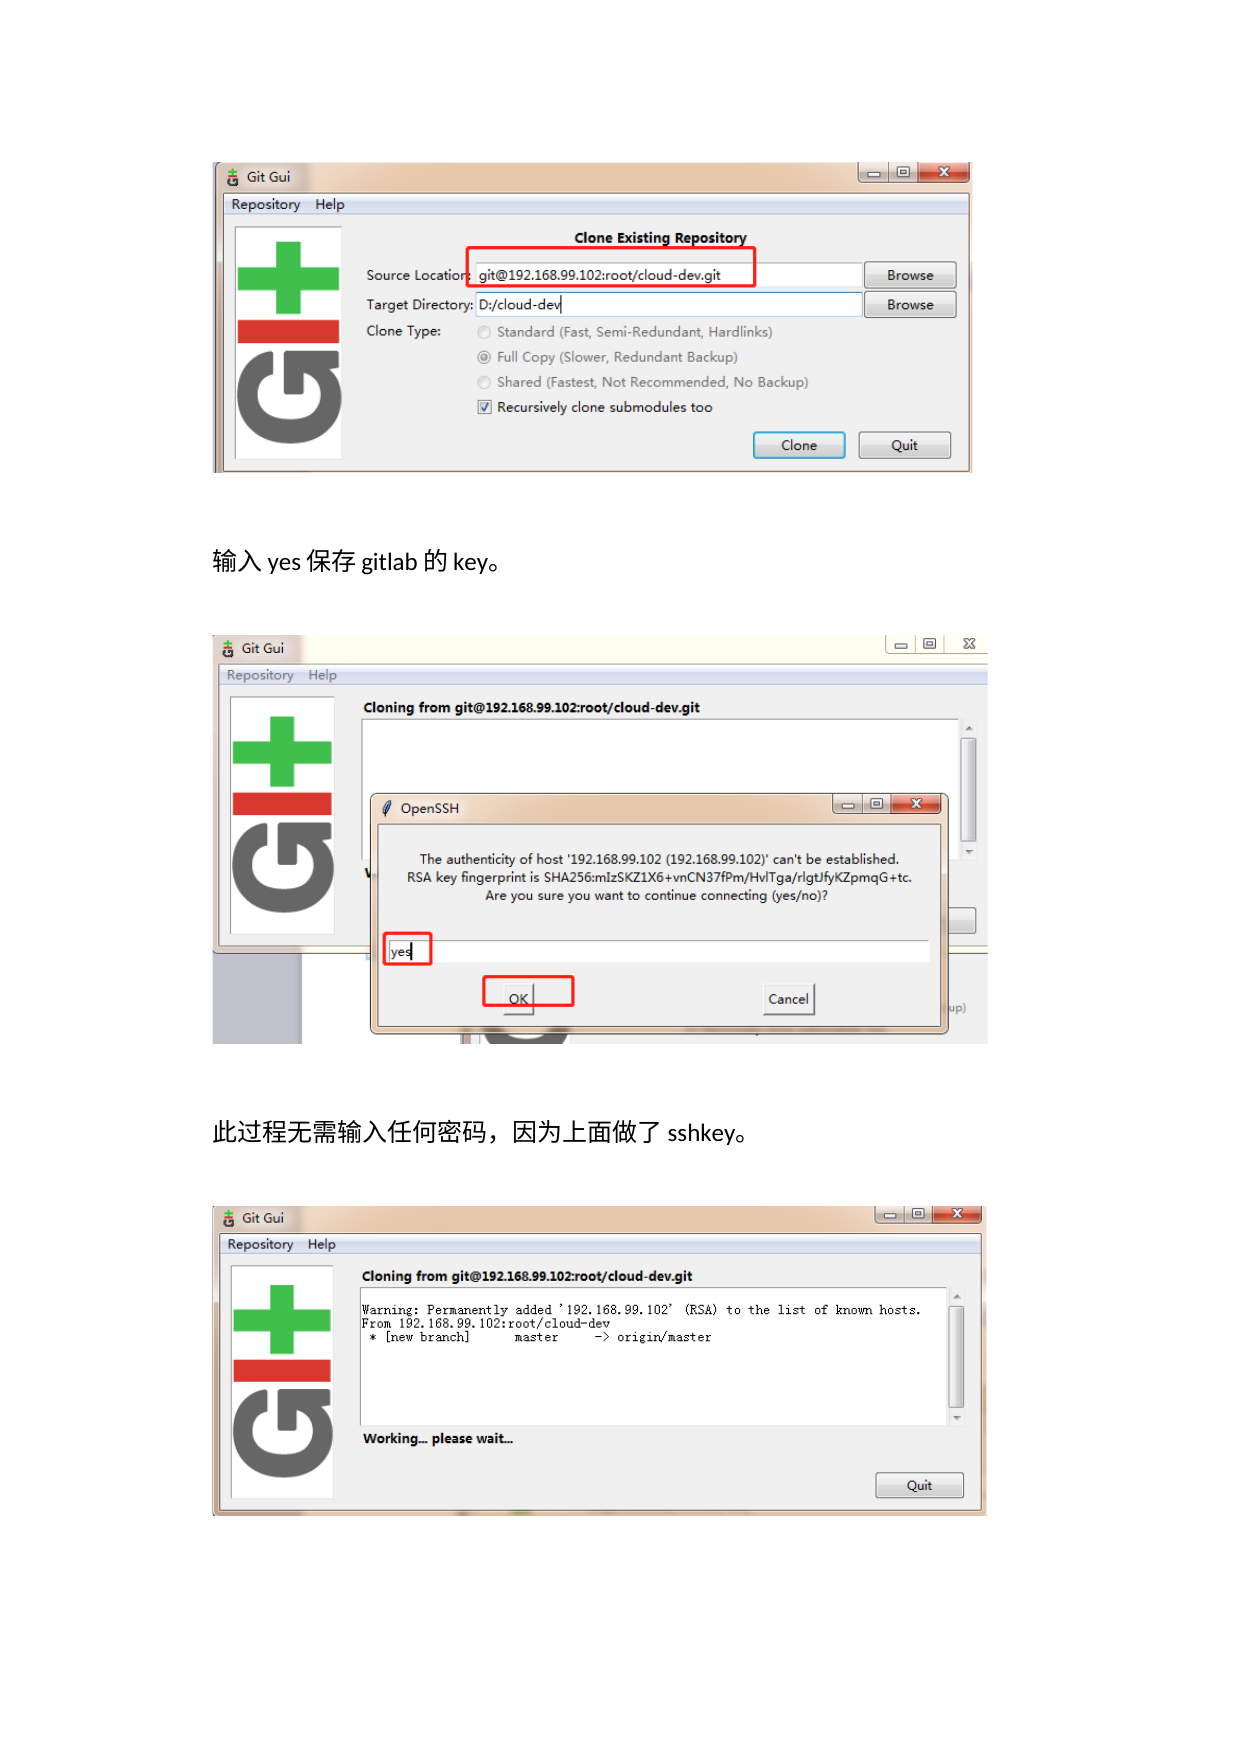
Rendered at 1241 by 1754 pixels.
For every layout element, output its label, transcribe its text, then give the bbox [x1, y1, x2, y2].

text 此过程无需输入任何密码，因为上面做了sshkey。 [187, 1098, 1053, 1163]
text 输入yes保存gitlab的key。 [187, 527, 1053, 592]
picture [212, 635, 988, 1044]
picture [212, 162, 973, 473]
picture [212, 1206, 987, 1516]
